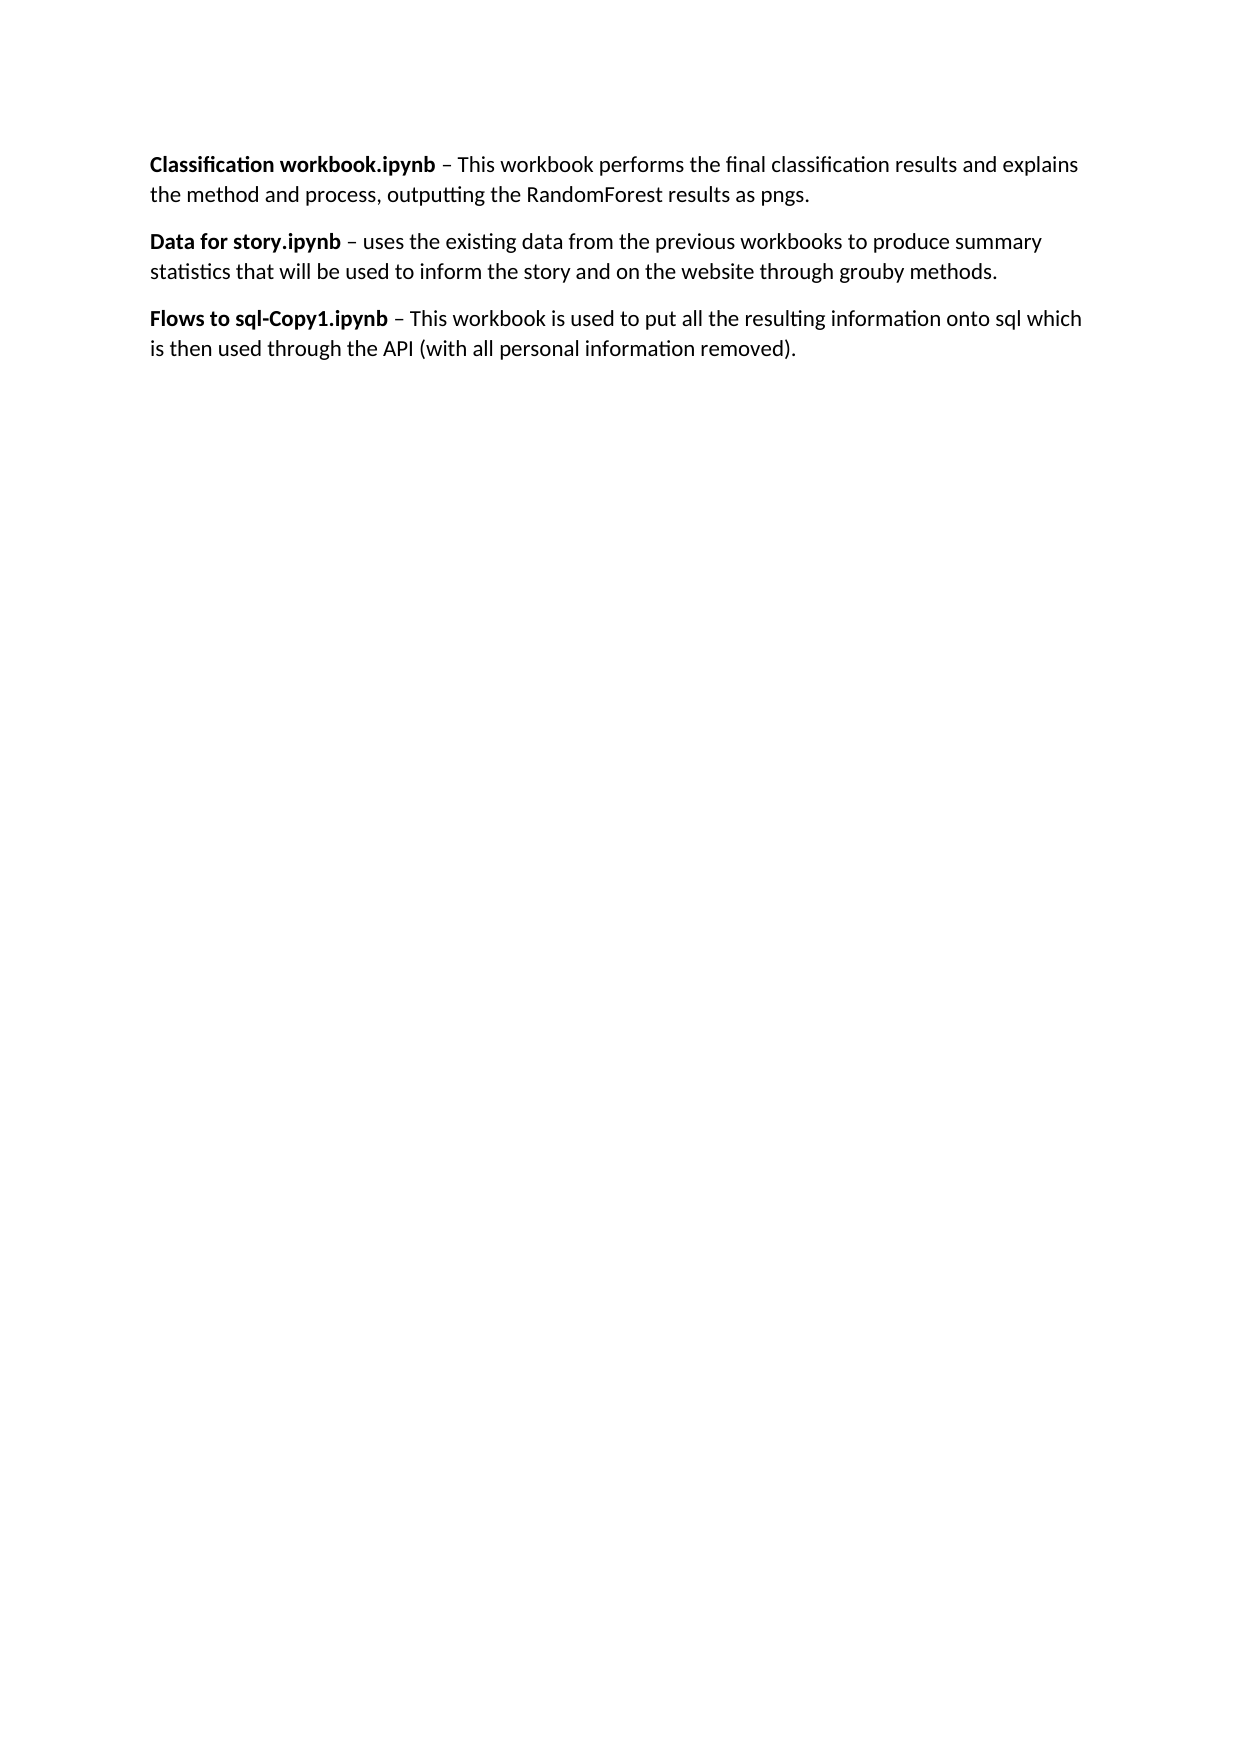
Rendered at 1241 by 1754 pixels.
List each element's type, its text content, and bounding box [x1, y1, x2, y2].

text Data for story.ipynb – uses the existing data from the previous workbooks to produce summary statistics that will be used to inform the story and on the website through grouby methods. [150, 227, 1090, 285]
text Classification workbook.ipynb – This workbook performs the final classification results and explains the method and process, outputting the RandomForest results as pngs. [150, 150, 1090, 208]
text Flows to sql-Copy1.ipynb – This workbook is used to put all the resulting information onto sql which is then used through the API (with all personal information removed). [150, 304, 1090, 362]
